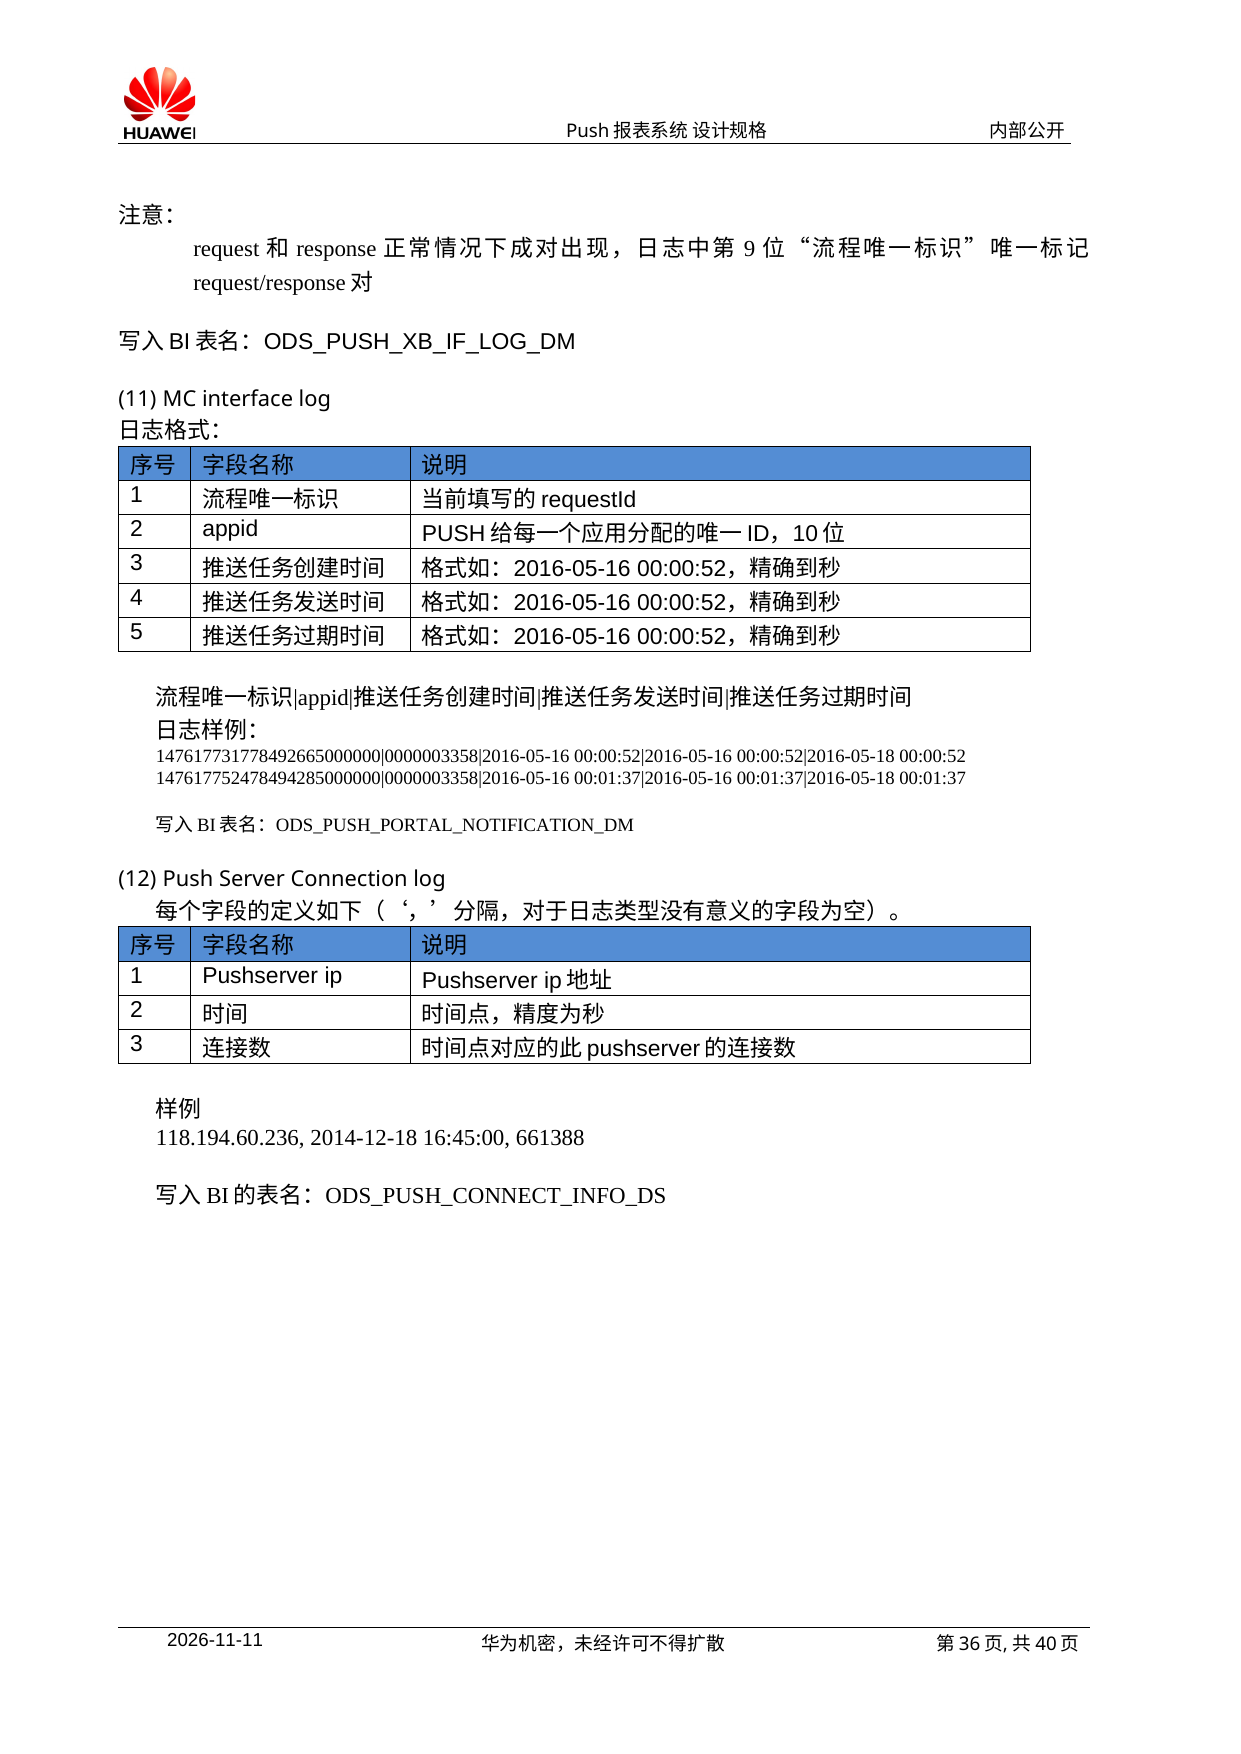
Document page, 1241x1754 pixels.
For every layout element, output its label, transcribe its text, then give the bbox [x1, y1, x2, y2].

table_cell 时间点，精度为秒 [411, 996, 1030, 1029]
list 147617731778492665000000|0000003358|2016-05-16 00:00:52|2016-05-16 00:00:52|2016-05-18 00:00:52 [156, 745, 1090, 767]
text 写入BI表名：ODS_PUSH_XB_IF_LOG_DM [118, 323, 1090, 356]
table_cell 格式如：2016-05-16 00:00:52，精确到秒 [411, 584, 1030, 617]
table_cell 连接数 [191, 1030, 410, 1063]
table_header 序号 [119, 927, 190, 961]
list 写入BI表名：ODS_PUSH_PORTAL_NOTIFICATION_DM [156, 810, 1090, 837]
table_cell Pushserver ip地址 [411, 962, 1030, 995]
table_cell 推送任务发送时间 [191, 584, 410, 617]
picture [124, 67, 195, 139]
text 注意： [118, 197, 1090, 230]
table_header 说明 [411, 927, 1030, 961]
table_cell Pushserver ip [191, 962, 410, 995]
table_cell 5 [119, 618, 190, 651]
table_cell 时间点对应的此pushserver的连接数 [411, 1030, 1030, 1063]
table_cell 1 [119, 962, 190, 995]
table_cell 格式如：2016-05-16 00:00:52，精确到秒 [411, 618, 1030, 651]
table_cell PUSH给每一个应用分配的唯一ID，10位 [411, 515, 1030, 548]
list 日志样例： [156, 712, 1090, 745]
table_header 字段名称 [191, 447, 410, 480]
list 每个字段的定义如下（‘，’分隔，对于日志类型没有意义的字段为空）。 [156, 893, 1090, 926]
list MC interface log [118, 382, 1090, 412]
table_cell 2 [119, 515, 190, 548]
table_cell 4 [119, 584, 190, 617]
table_cell 2 [119, 996, 190, 1029]
list 147617752478494285000000|0000003358|2016-05-16 00:01:37|2016-05-16 00:01:37|2016-05-18 00:01:37 [156, 767, 1090, 788]
table_cell appid [191, 515, 410, 548]
list 写入BI的表名：ODS_PUSH_CONNECT_INFO_DS [156, 1177, 1090, 1210]
table_cell 推送任务创建时间 [191, 549, 410, 583]
table_cell 1 [119, 481, 190, 514]
table_header 序号 [119, 447, 190, 480]
list request和response正常情况下成对出现，日志中第9位“流程唯一标识”唯一标记request/response对 [193, 230, 1090, 297]
table_cell 格式如：2016-05-16 00:00:52，精确到秒 [411, 549, 1030, 583]
list Push Server Connection log [118, 863, 1090, 893]
list 118.194.60.236, 2014-12-18 16:45:00, 661388 [156, 1124, 1090, 1150]
table_header 说明 [411, 447, 1030, 480]
text 日志格式： [118, 412, 1090, 446]
table_header 字段名称 [191, 927, 410, 961]
table_cell 推送任务过期时间 [191, 618, 410, 651]
table_cell 流程唯一标识 [191, 481, 410, 514]
table_cell 3 [119, 549, 190, 583]
table_cell 时间 [191, 996, 410, 1029]
table_cell 3 [119, 1030, 190, 1063]
list 样例 [156, 1091, 1090, 1124]
list 流程唯一标识|appid|推送任务创建时间|推送任务发送时间|推送任务过期时间 [156, 678, 1090, 712]
table_cell 当前填写的requestId [411, 481, 1030, 514]
